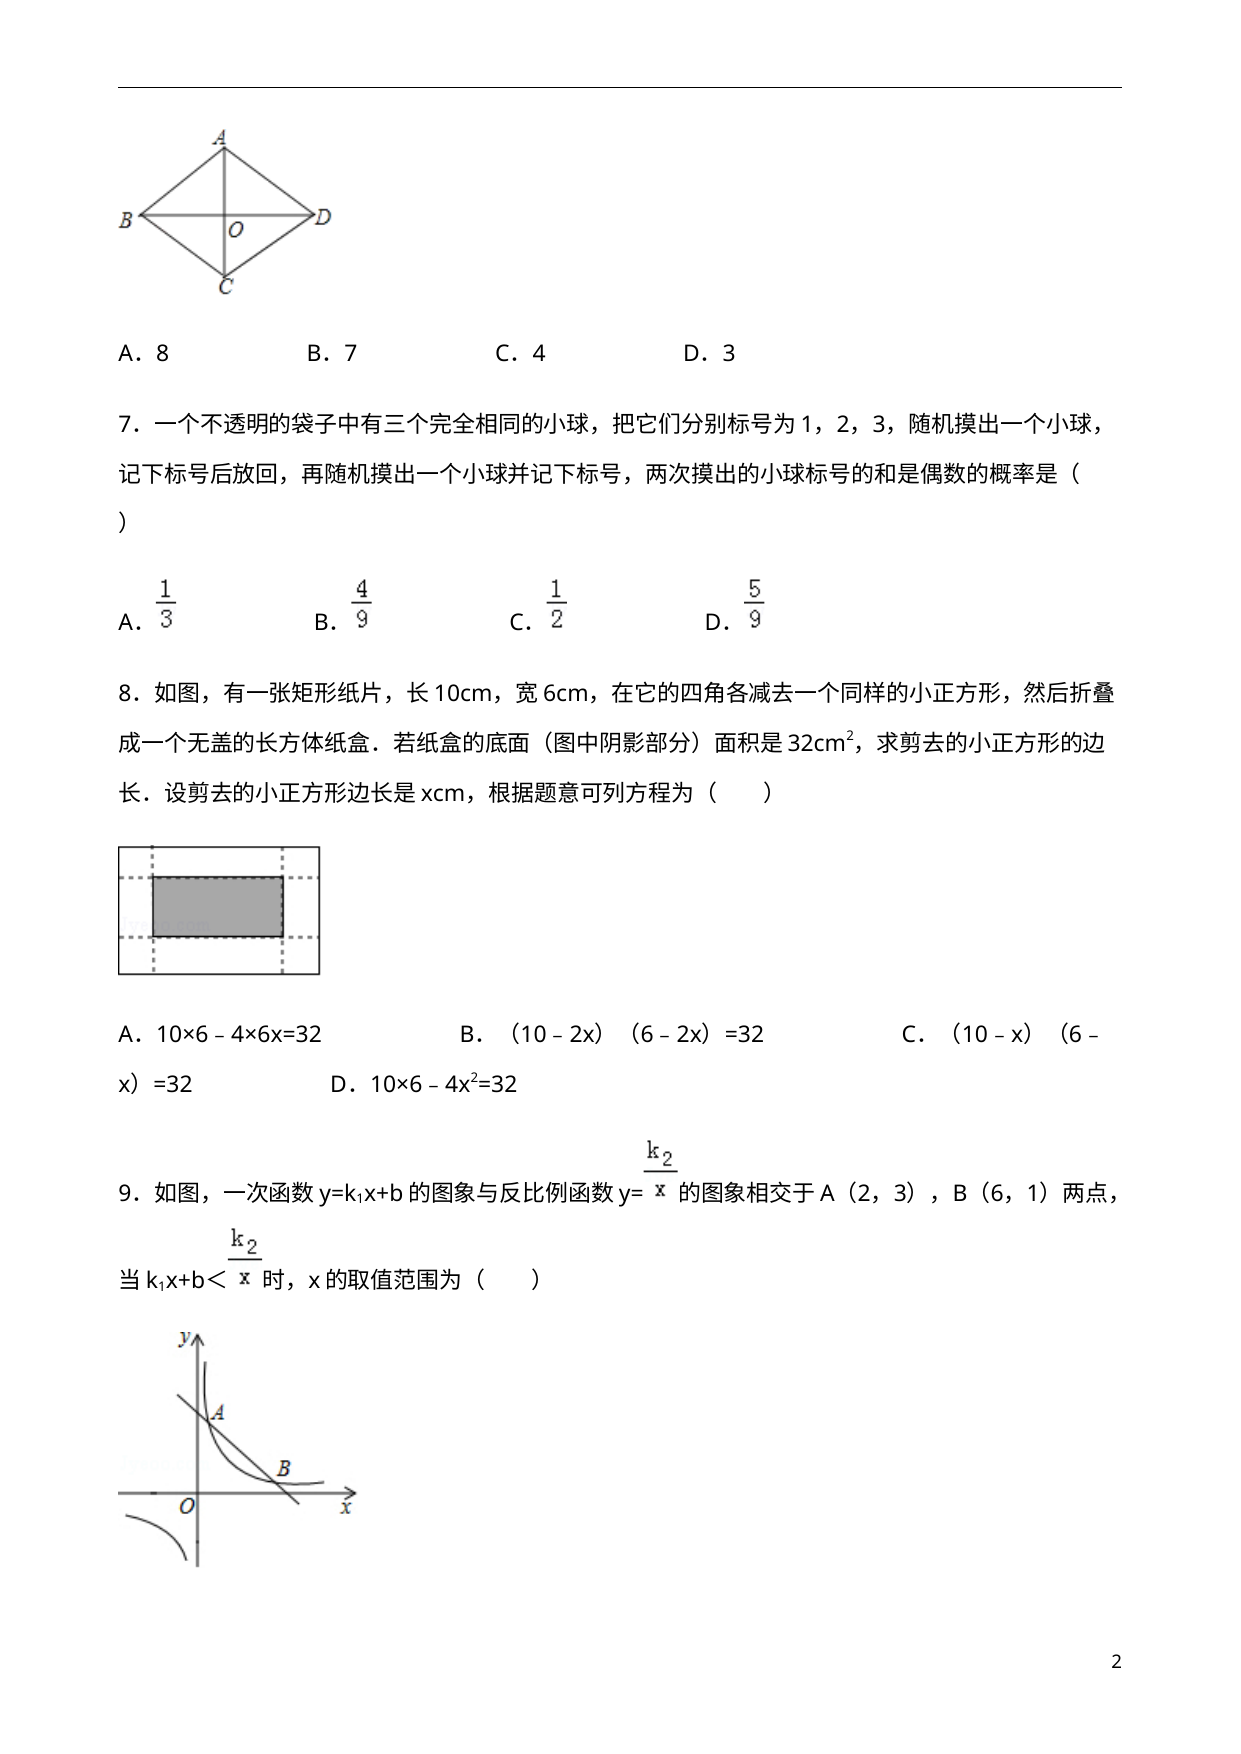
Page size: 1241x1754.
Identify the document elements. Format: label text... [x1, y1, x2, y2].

picture [118, 1332, 362, 1572]
text A．8 B．7 C．4 D．3 [118, 335, 1122, 368]
picture [546, 575, 567, 631]
picture [643, 1137, 678, 1201]
picture [227, 1224, 263, 1289]
text 8．如图，有一张矩形纸片，长10cm，宽6cm，在它的四角各减去一个同样的小正方形，然后折叠成一个无盖的长方体纸盒．若纸盒的底面（图中阴影部分）面积是32cm2，求剪去的小正方形的边长．设剪去的小正方形边长是xcm，根据题意可列方程为（ ） [118, 675, 1122, 808]
text A． B． C． D． [118, 576, 1122, 637]
text 7．一个不透明的袋子中有三个完全相同的小球，把它们分别标号为1，2，3，随机摸出一个小球，记下标号后放回，再随机摸出一个小球并记下标号，两次摸出的小球标号的和是偶数的概率是（ ） [118, 406, 1122, 538]
picture [351, 575, 372, 631]
text 9．如图，一次函数y=k1x+b的图象与反比例函数y=的图象相交于A（2，3），B（6，1）两点，当k1x+b＜时，x的取值范围为（ ） [118, 1137, 1122, 1295]
text A．10×6﹣4×6x=32 B．（10﹣2x）（6﹣2x）=32 C．（10﹣x）（6﹣x）=32 D．10×6﹣4x2=32 [118, 1016, 1122, 1099]
picture [155, 575, 177, 631]
picture [744, 575, 765, 631]
picture [118, 129, 336, 299]
picture [118, 845, 325, 980]
